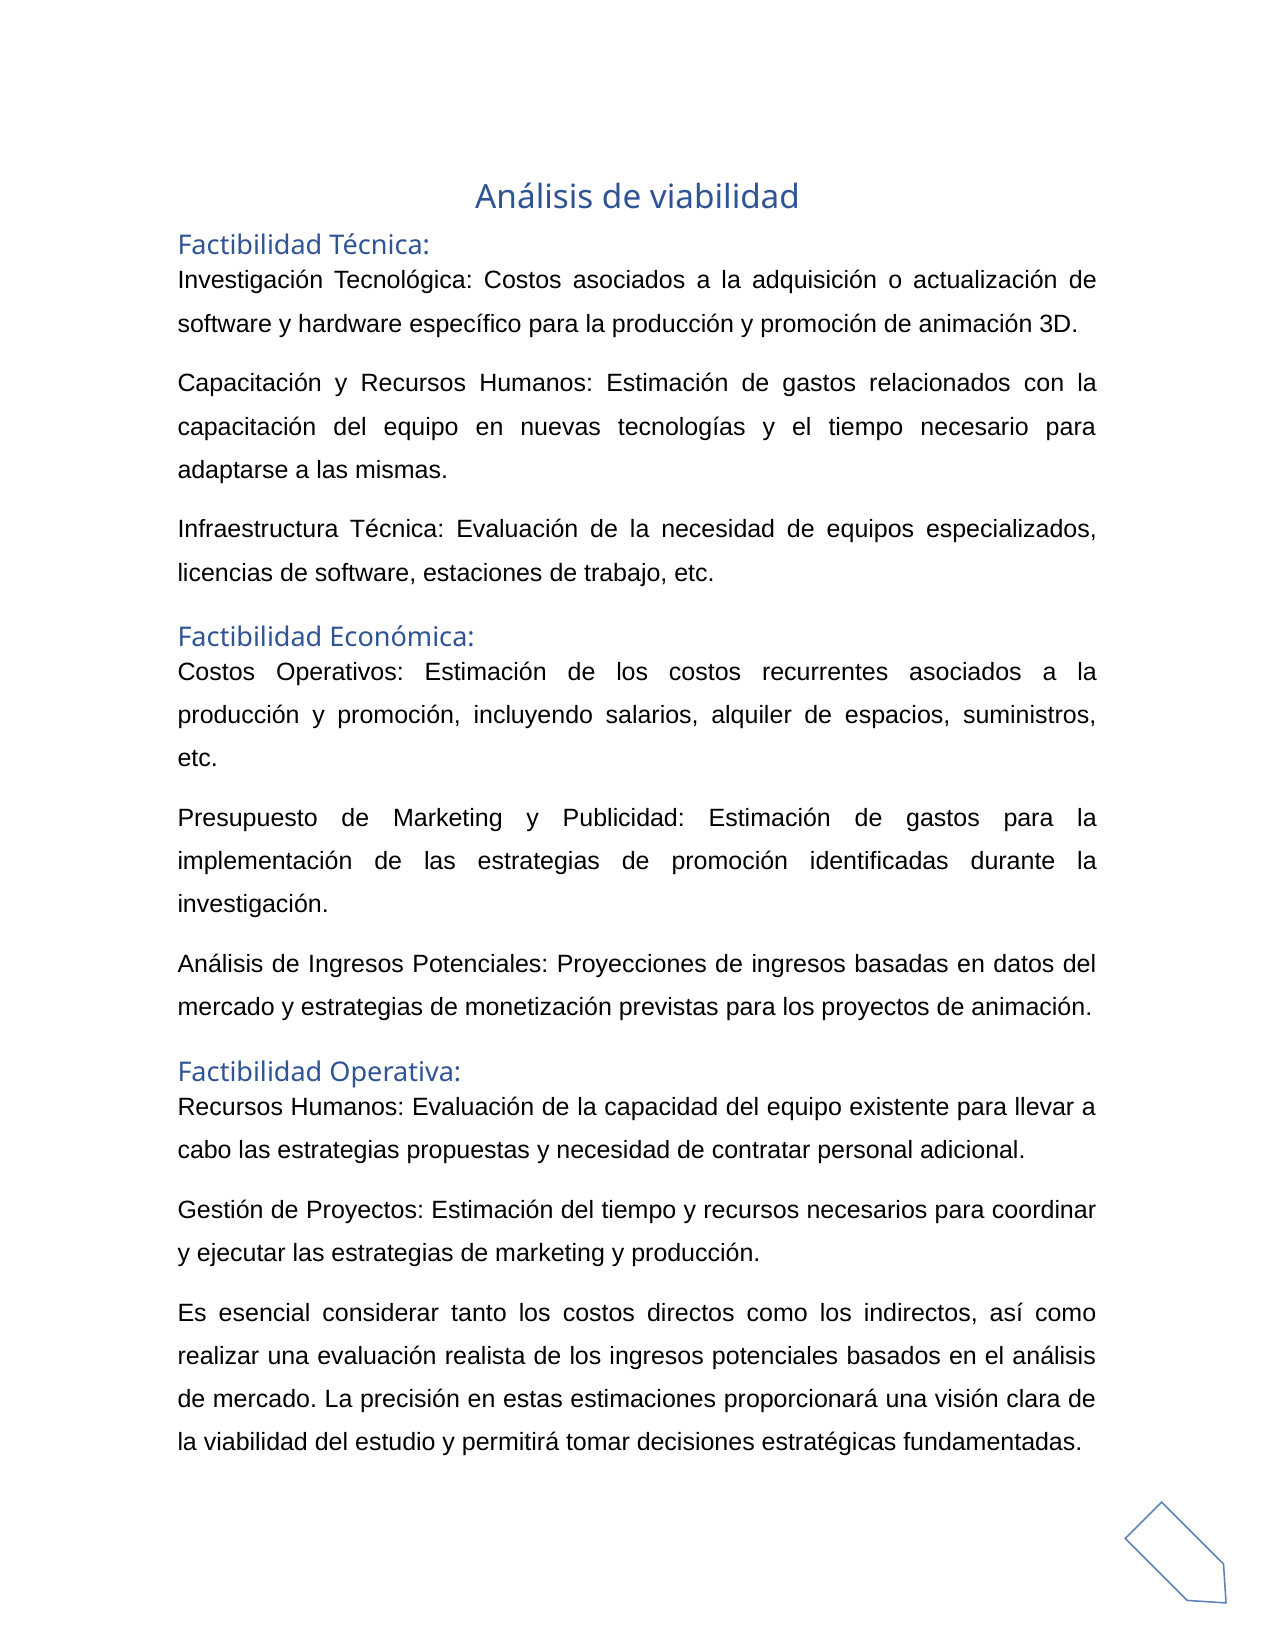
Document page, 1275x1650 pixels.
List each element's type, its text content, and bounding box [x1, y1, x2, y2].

text Infraestructura Técnica: Evaluación de la necesidad de equipos especializados, licencias de software, estaciones de trabajo, etc. [177, 514, 1098, 586]
subtitle Factibilidad Operativa: [177, 1052, 1098, 1089]
text Presupuesto de Marketing y Publicidad: Estimación de gastos para la implementación de las estrategias de promoción identificadas durante la investigación. [177, 803, 1098, 918]
text Gestión de Proyectos: Estimación del tiempo y recursos necesarios para coordinar y ejecutar las estrategias de marketing y producción. [177, 1195, 1098, 1267]
subtitle Factibilidad Técnica: [177, 226, 1098, 263]
text Costos Operativos: Estimación de los costos recurrentes asociados a la producción y promoción, incluyendo salarios, alquiler de espacios, suministros, etc. [177, 657, 1098, 772]
text Recursos Humanos: Evaluación de la capacidad del equipo existente para llevar a cabo las estrategias propuestas y necesidad de contratar personal adicional. [177, 1092, 1098, 1164]
text Análisis de Ingresos Potenciales: Proyecciones de ingresos basadas en datos del mercado y estrategias de monetización previstas para los proyectos de animación. [177, 949, 1098, 1021]
subtitle Factibilidad Económica: [177, 617, 1098, 654]
text Investigación Tecnológica: Costos asociados a la adquisición o actualización de software y hardware específico para la producción y promoción de animación 3D. [177, 266, 1098, 337]
text Es esencial considerar tanto los costos directos como los indirectos, así como realizar una evaluación realista de los ingresos potenciales basados en el análisis de mercado. La precisión en estas estimaciones proporcionará una visión clara de la viabilidad del estudio y permitirá tomar decisiones estratégicas fundamentadas. [177, 1298, 1098, 1456]
subtitle Análisis de viabilidad [177, 173, 1098, 218]
text Capacitación y Recursos Humanos: Estimación de gastos relacionados con la capacitación del equipo en nuevas tecnologías y el tiempo necesario para adaptarse a las mismas. [177, 368, 1098, 483]
